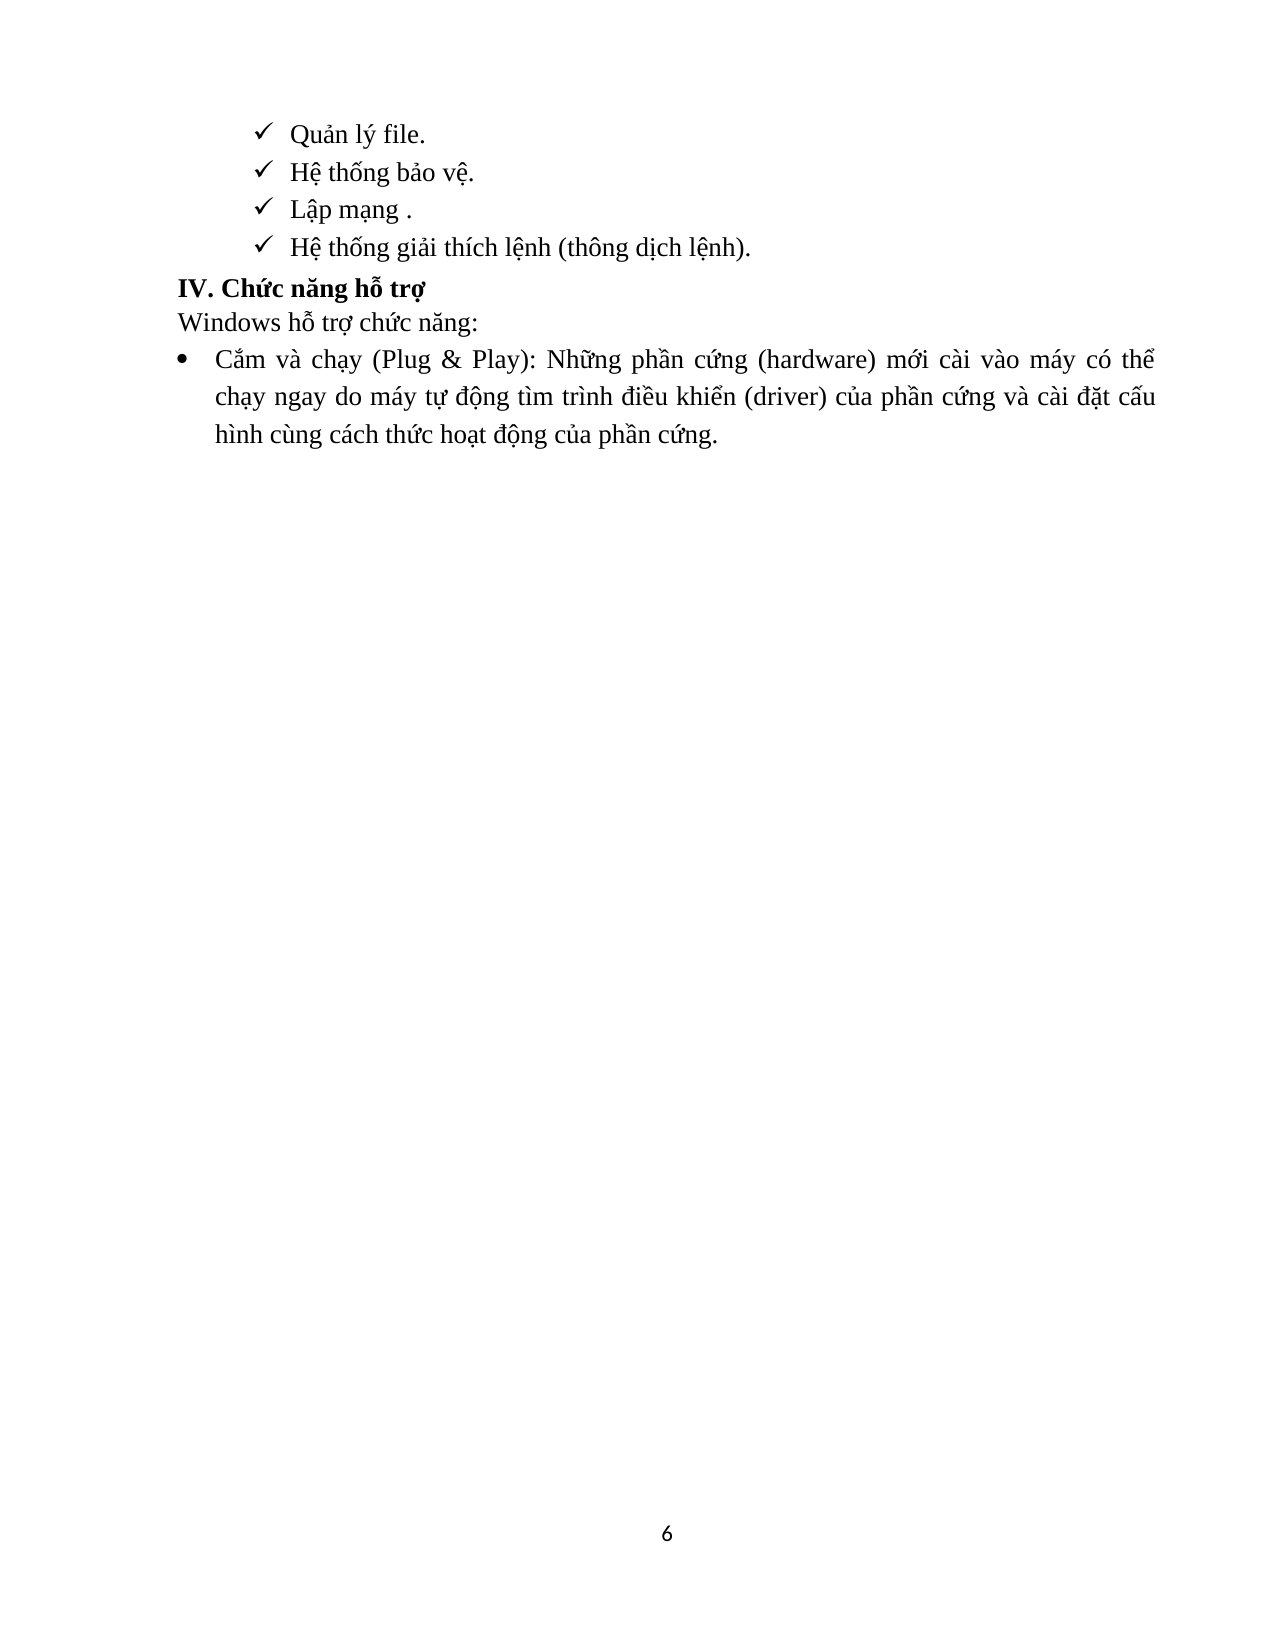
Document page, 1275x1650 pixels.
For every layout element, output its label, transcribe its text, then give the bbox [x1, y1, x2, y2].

list Cắm và chạy (Plug & Play): Những phần cứng (hardware) mới cài vào máy có thể chạy ngay do máy tự động tìm trình điều khiển (driver) của phần cứng và cài đặt cấu hình cùng cách thức hoạt động của phần cứng. [177, 343, 1157, 449]
list Lập mạng . [252, 193, 1157, 224]
list Hệ thống giải thích lệnh (thông dịch lệnh). [252, 231, 1157, 262]
subtitle IV. Chức năng hỗ trợ [177, 272, 1157, 303]
list Quản lý file. [252, 118, 1157, 149]
text Windows hỗ trợ chức năng: [177, 306, 1157, 337]
list Hệ thống bảo vệ. [252, 156, 1157, 187]
